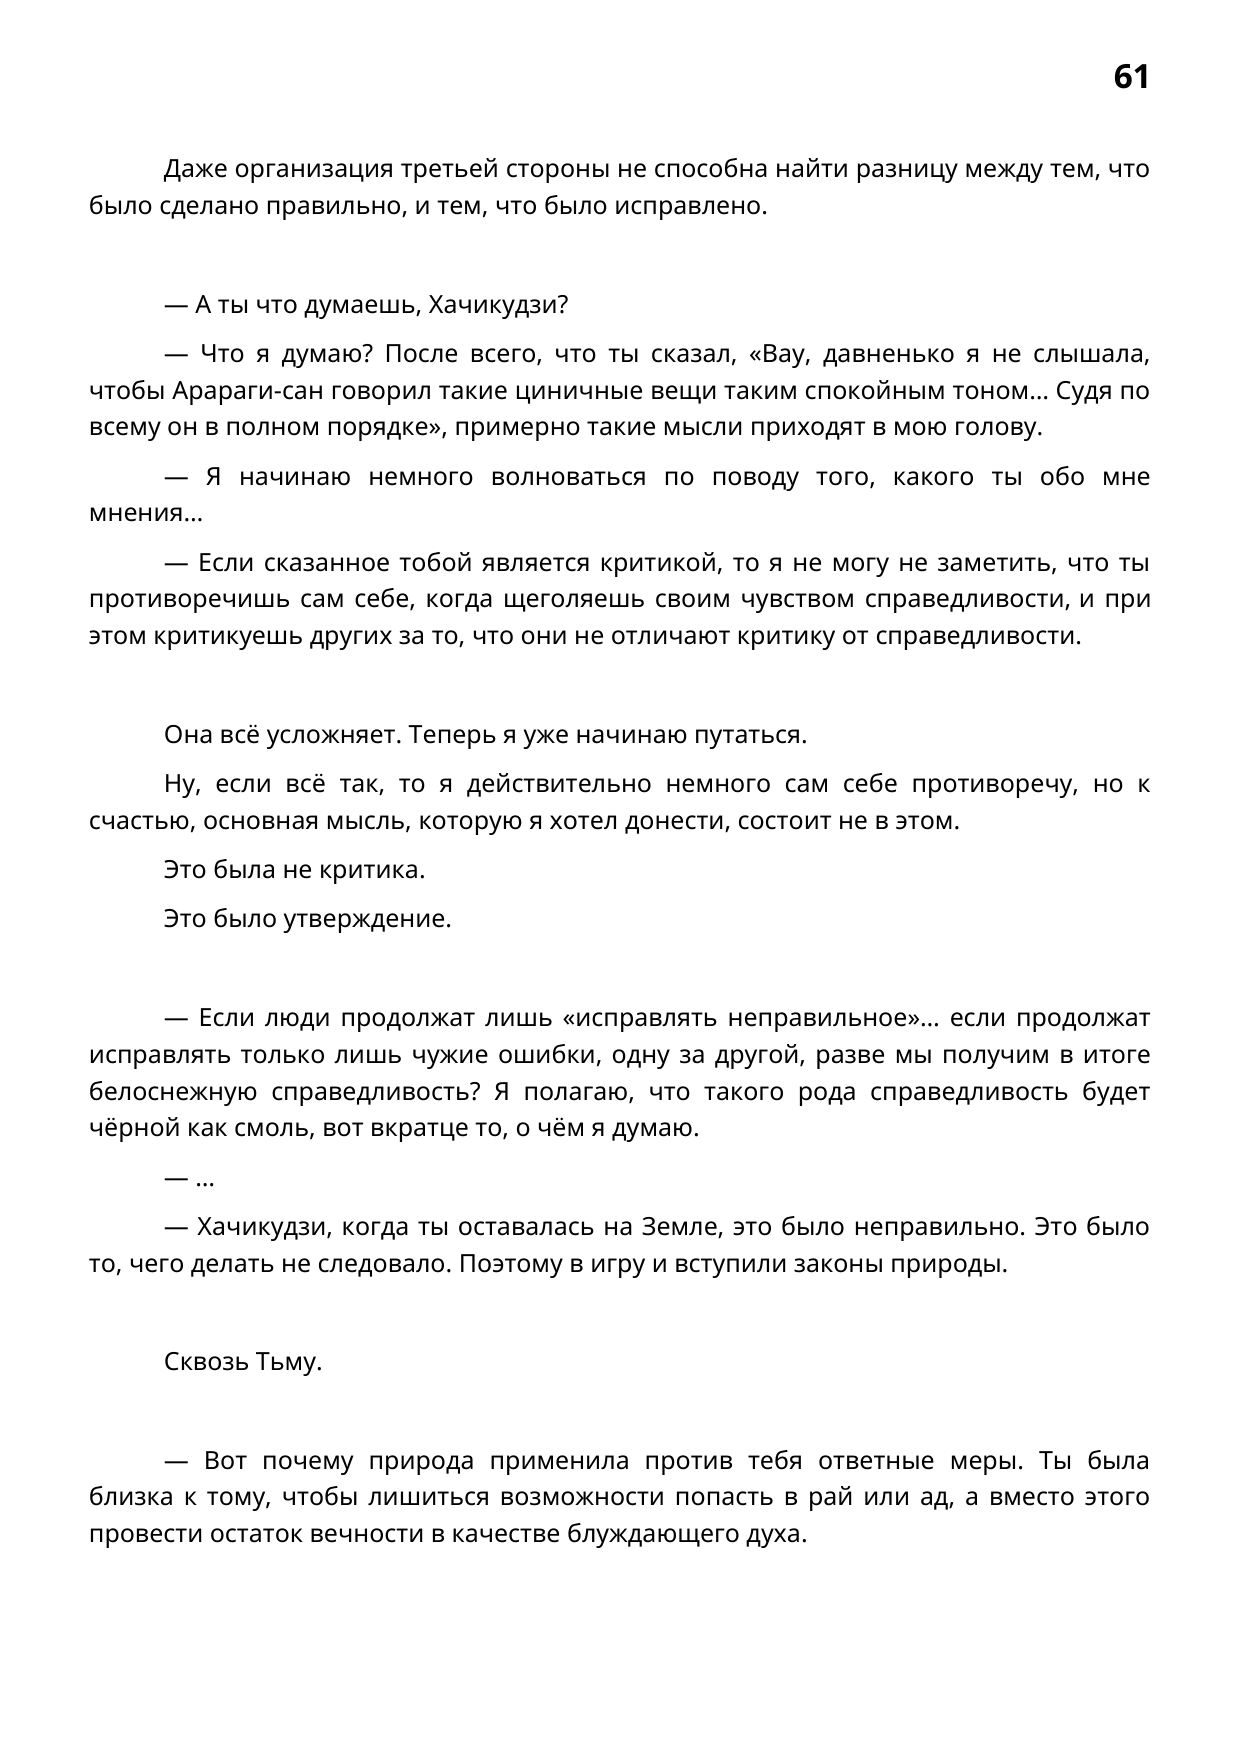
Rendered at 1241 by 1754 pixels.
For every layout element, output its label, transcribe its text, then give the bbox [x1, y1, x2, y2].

text Даже организация третьей стороны не способна найти разницу между тем, что было сделано правильно, и тем, что было исправлено. [89, 151, 1152, 222]
text Ну, если всё так, то я действительно немного сам себе противоречу, но к счастью, основная мысль, которую я хотел донести, состоит не в этом. [89, 766, 1152, 837]
text — Если сказанное тобой является критикой, то я не могу не заметить, что ты противоречишь сам себе, когда щеголяешь своим чувством справедливости, и при этом критикуешь других за то, что они не отличают критику от справедливости. [89, 544, 1152, 652]
text Это была не критика. [89, 852, 1152, 886]
text — Если люди продолжат лишь «исправлять неправильное»… если продолжат исправлять только лишь чужие ошибки, одну за другой, разве мы получим в итоге белоснежную справедливость? Я полагаю, что такого рода справедливость будет чёрной как смоль, вот вкратце то, о чём я думаю. [89, 999, 1152, 1144]
text — Хачикудзи, когда ты оставалась на Земле, это было неправильно. Это было то, чего делать не следовало. Поэтому в игру и вступили законы природы. [89, 1208, 1152, 1279]
text Сквозь Тьму. [89, 1344, 1152, 1378]
text Она всё усложняет. Теперь я уже начинаю путаться. [89, 716, 1152, 751]
text — А ты что думаешь, Хачикудзи? [89, 286, 1152, 320]
text — Я начинаю немного волноваться по поводу того, какого ты обо мне мнения… [89, 458, 1152, 529]
text — … [89, 1159, 1152, 1193]
text — Что я думаю? После всего, что ты сказал, «Вау, давненько я не слышала, чтобы Арараги-сан говорил такие циничные вещи таким спокойным тоном… Судя по всему он в полном порядке», примерно такие мысли приходят в мою голову. [89, 336, 1152, 443]
text — Вот почему природа применила против тебя ответные меры. Ты была близка к тому, чтобы лишиться возможности попасть в рай или ад, а вместо этого провести остаток вечности в качестве блуждающего духа. [89, 1442, 1152, 1550]
text Это было утверждение. [89, 901, 1152, 935]
